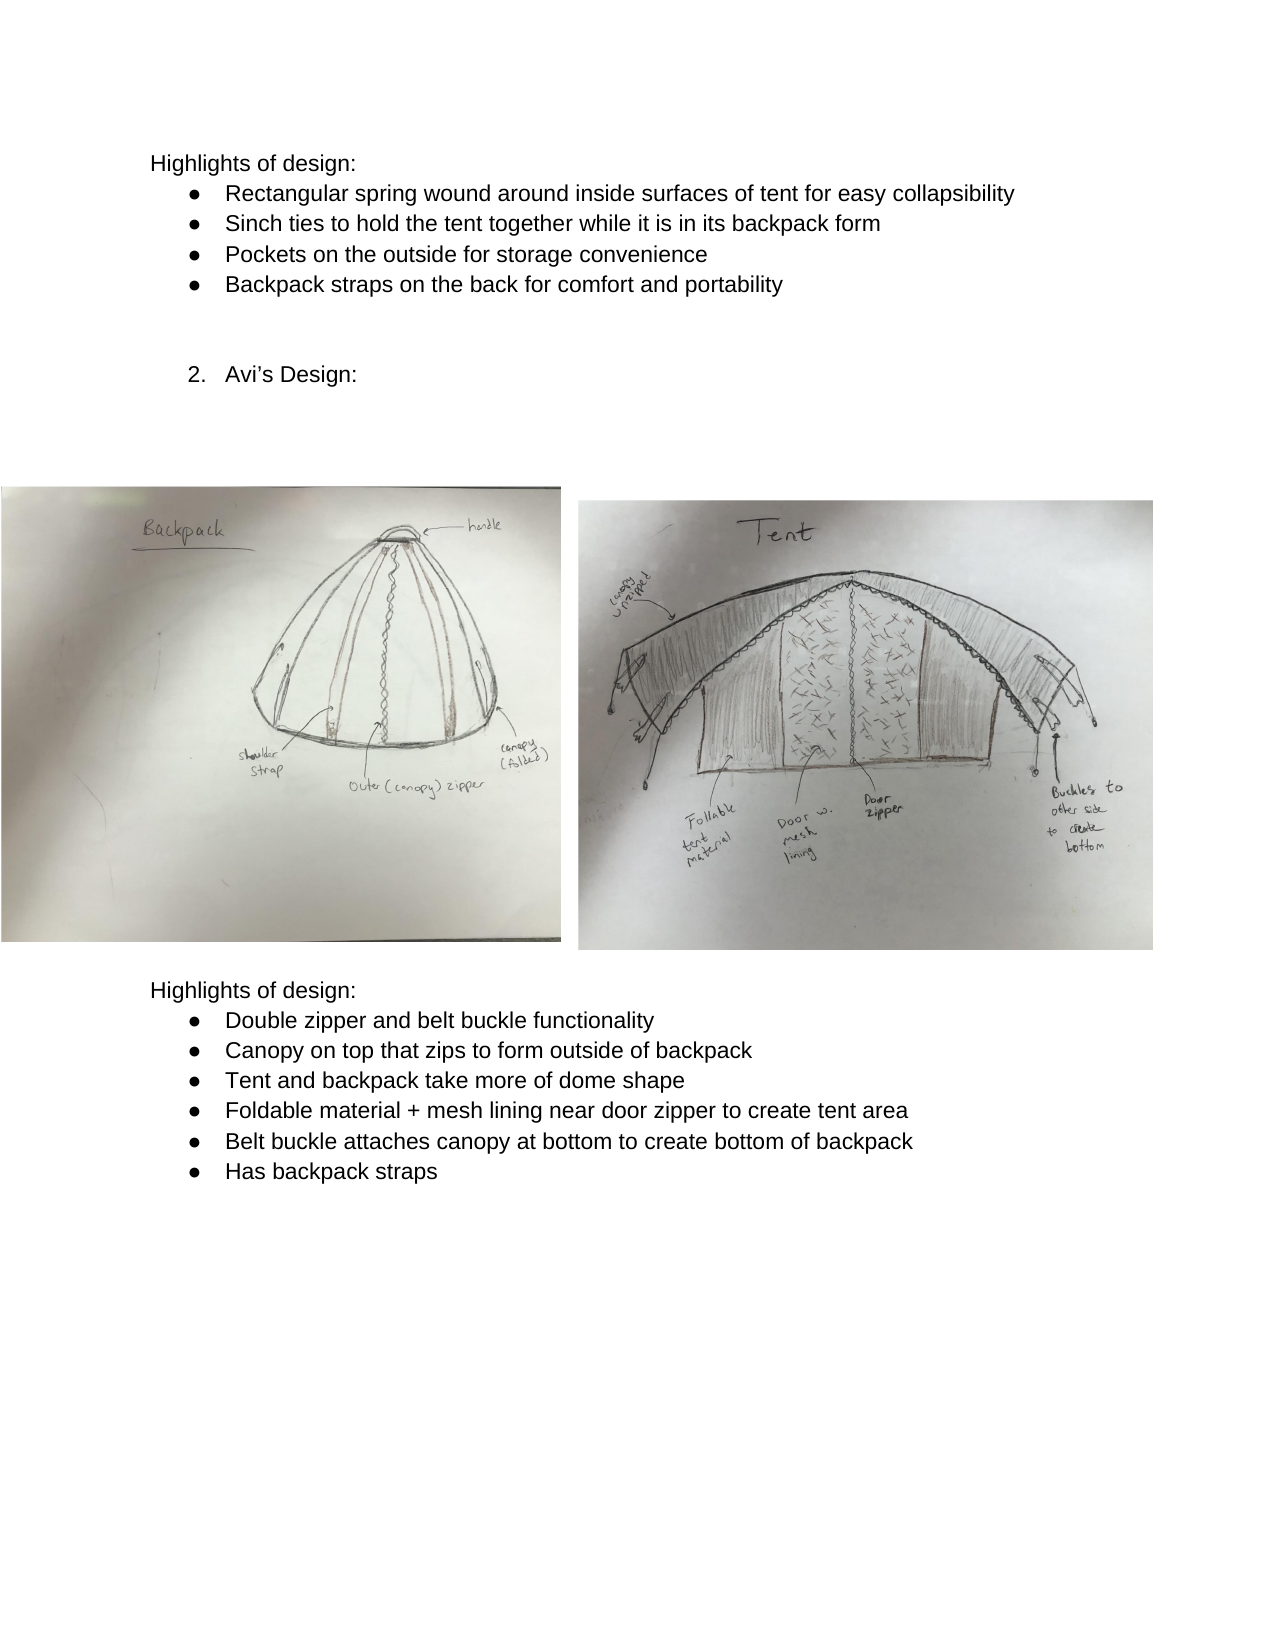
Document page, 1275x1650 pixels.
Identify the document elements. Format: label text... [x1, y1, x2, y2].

list Canopy on top that zips to form outside of backpack [187, 1037, 1125, 1063]
list Rectangular spring wound around inside surfaces of tent for easy collapsibility [187, 180, 1125, 207]
list Tent and backpack take more of dome shape [187, 1067, 1125, 1093]
list Sinch ties to hold the tent together while it is in its backpack form [187, 210, 1125, 237]
list Belt buckle attaches canopy at bottom to create bottom of backpack [187, 1128, 1125, 1154]
list Backpack straps on the back for comfort and portability [187, 271, 1125, 297]
picture [579, 501, 1153, 950]
picture [2, 487, 561, 942]
text Highlights of design: [150, 150, 1125, 176]
list Foldable material + mesh lining near door zipper to create tent area [187, 1097, 1125, 1124]
list Has backpack straps [187, 1158, 1125, 1184]
list Double zipper and belt buckle functionality [187, 1007, 1125, 1033]
list Pockets on the outside for storage convenience [187, 241, 1125, 267]
list Avi’s Design: [187, 361, 1125, 388]
